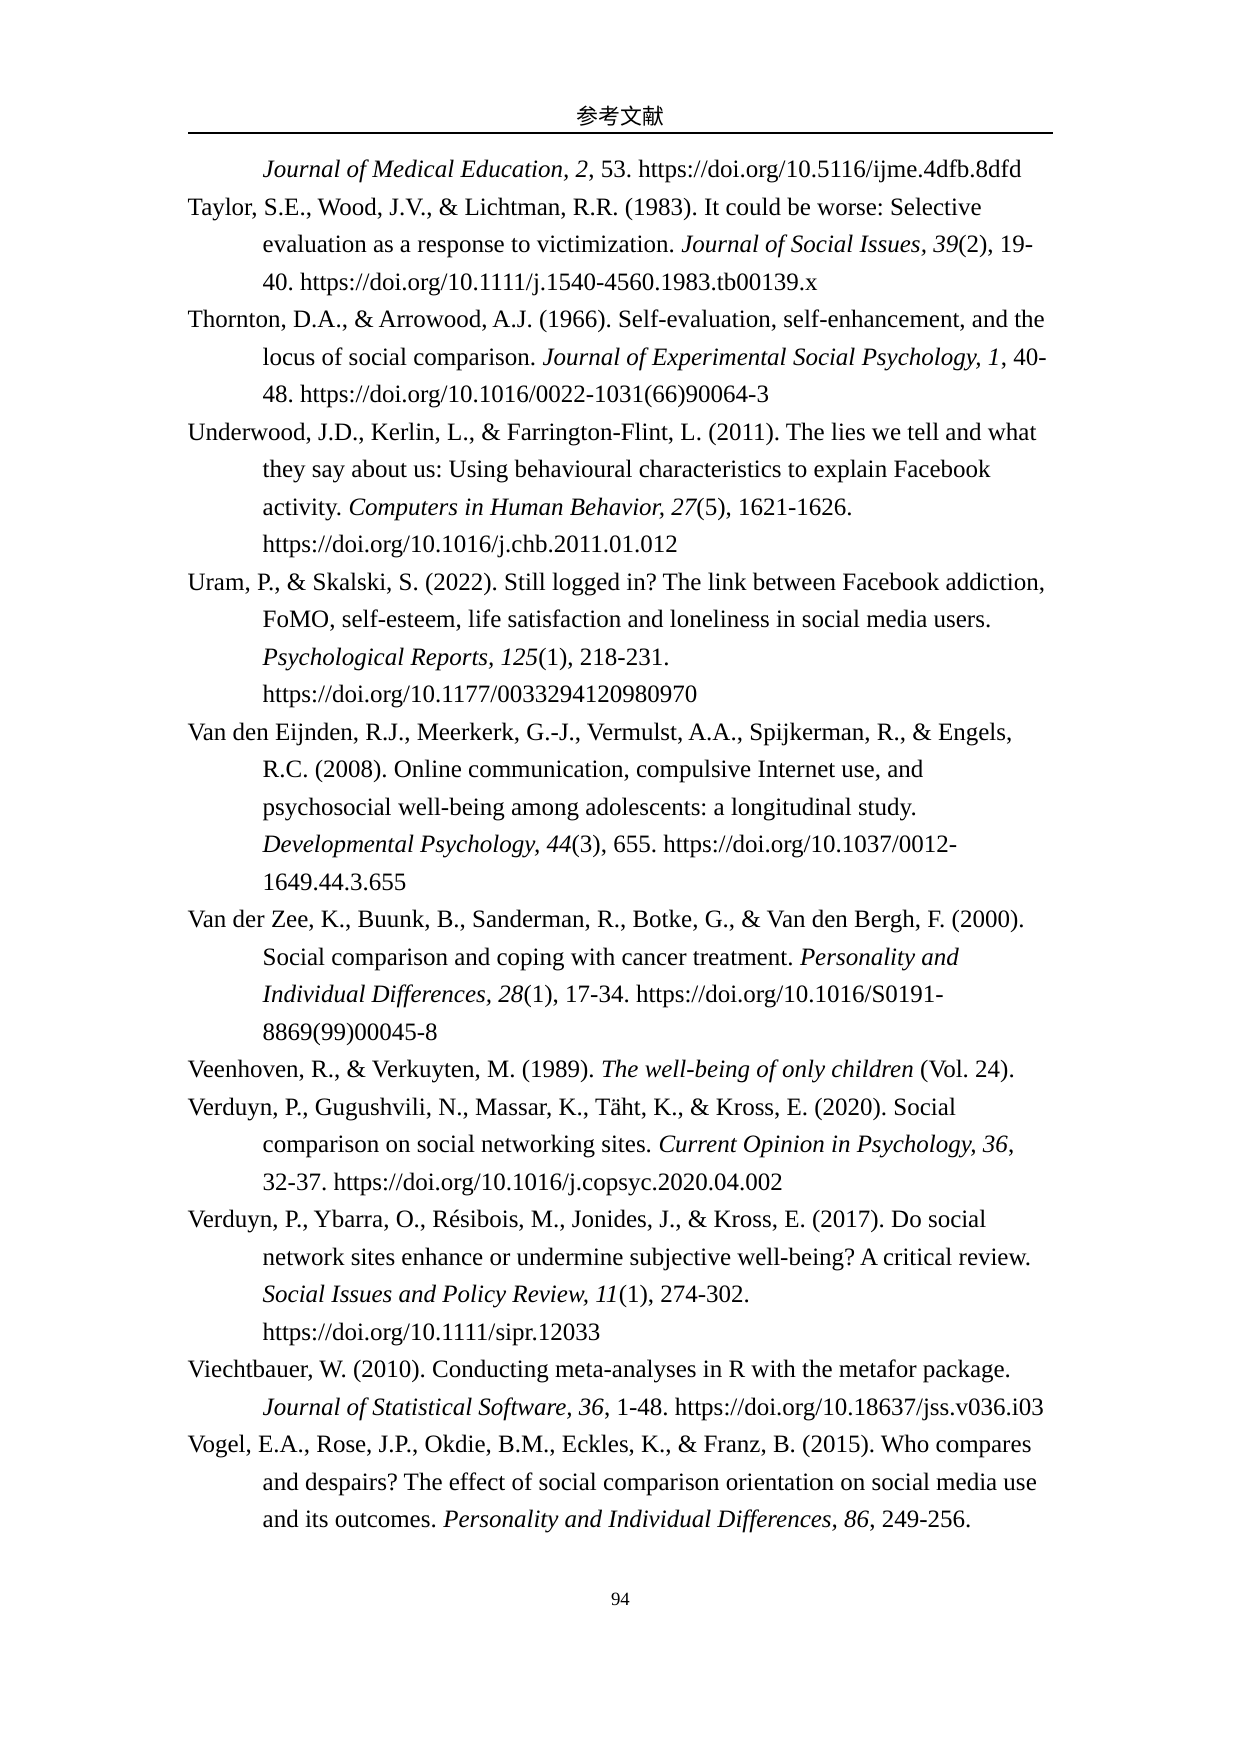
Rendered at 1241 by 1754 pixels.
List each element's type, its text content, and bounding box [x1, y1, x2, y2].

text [187, 150, 1053, 187]
text Verduyn, P., Gugushvili, N., Massar, K., Täht, K., & Kross, E. (2020). Social comparison on social networking sites. Current Opinion in Psychology, 36, 32-37. https://doi.org/10.1016/j.copsyc.2020.04.002 [187, 1087, 1053, 1200]
text Uram, P., & Skalski, S. (2022). Still logged in? The link between Facebook addiction, FoMO, self-esteem, life satisfaction and loneliness in social media users. Psychological Reports, 125(1), 218-231. https://doi.org/10.1177/0033294120980970 [187, 562, 1053, 712]
text Thornton, D.A., & Arrowood, A.J. (1966). Self-evaluation, self-enhancement, and the locus of social comparison. Journal of Experimental Social Psychology, 1, 40-48. https://doi.org/10.1016/0022-1031(66)90064-3 [187, 300, 1053, 412]
text Van den Eijnden, R.J., Meerkerk, G.-J., Vermulst, A.A., Spijkerman, R., & Engels, R.C. (2008). Online communication, compulsive Internet use, and psychosocial well-being among adolescents: a longitudinal study. Developmental Psychology, 44(3), 655. https://doi.org/10.1037/0012-1649.44.3.655 [187, 712, 1053, 900]
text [187, 1425, 1053, 1537]
text Van der Zee, K., Buunk, B., Sanderman, R., Botke, G., & Van den Bergh, F. (2000). Social comparison and coping with cancer treatment. Personality and Individual Differences, 28(1), 17-34. https://doi.org/10.1016/S0191-8869(99)00045-8 [187, 900, 1053, 1050]
text Veenhoven, R., & Verkuyten, M. (1989). The well-being of only children (Vol. 24). [187, 1050, 1053, 1087]
text Viechtbauer, W. (2010). Conducting meta-analyses in R with the metafor package. Journal of Statistical Software, 36, 1-48. https://doi.org/10.18637/jss.v036.i03 [187, 1350, 1053, 1425]
text Taylor, S.E., Wood, J.V., & Lichtman, R.R. (1983). It could be worse: Selective evaluation as a response to victimization. Journal of Social Issues, 39(2), 19-40. https://doi.org/10.1111/j.1540-4560.1983.tb00139.x [187, 187, 1053, 300]
text Underwood, J.D., Kerlin, L., & Farrington-Flint, L. (2011). The lies we tell and what they say about us: Using behavioural characteristics to explain Facebook activity. Computers in Human Behavior, 27(5), 1621-1626. https://doi.org/10.1016/j.chb.2011.01.012 [187, 412, 1053, 562]
text Verduyn, P., Ybarra, O., Résibois, M., Jonides, J., & Kross, E. (2017). Do social network sites enhance or undermine subjective well‐being? A critical review. Social Issues and Policy Review, 11(1), 274-302. https://doi.org/10.1111/sipr.12033 [187, 1200, 1053, 1350]
